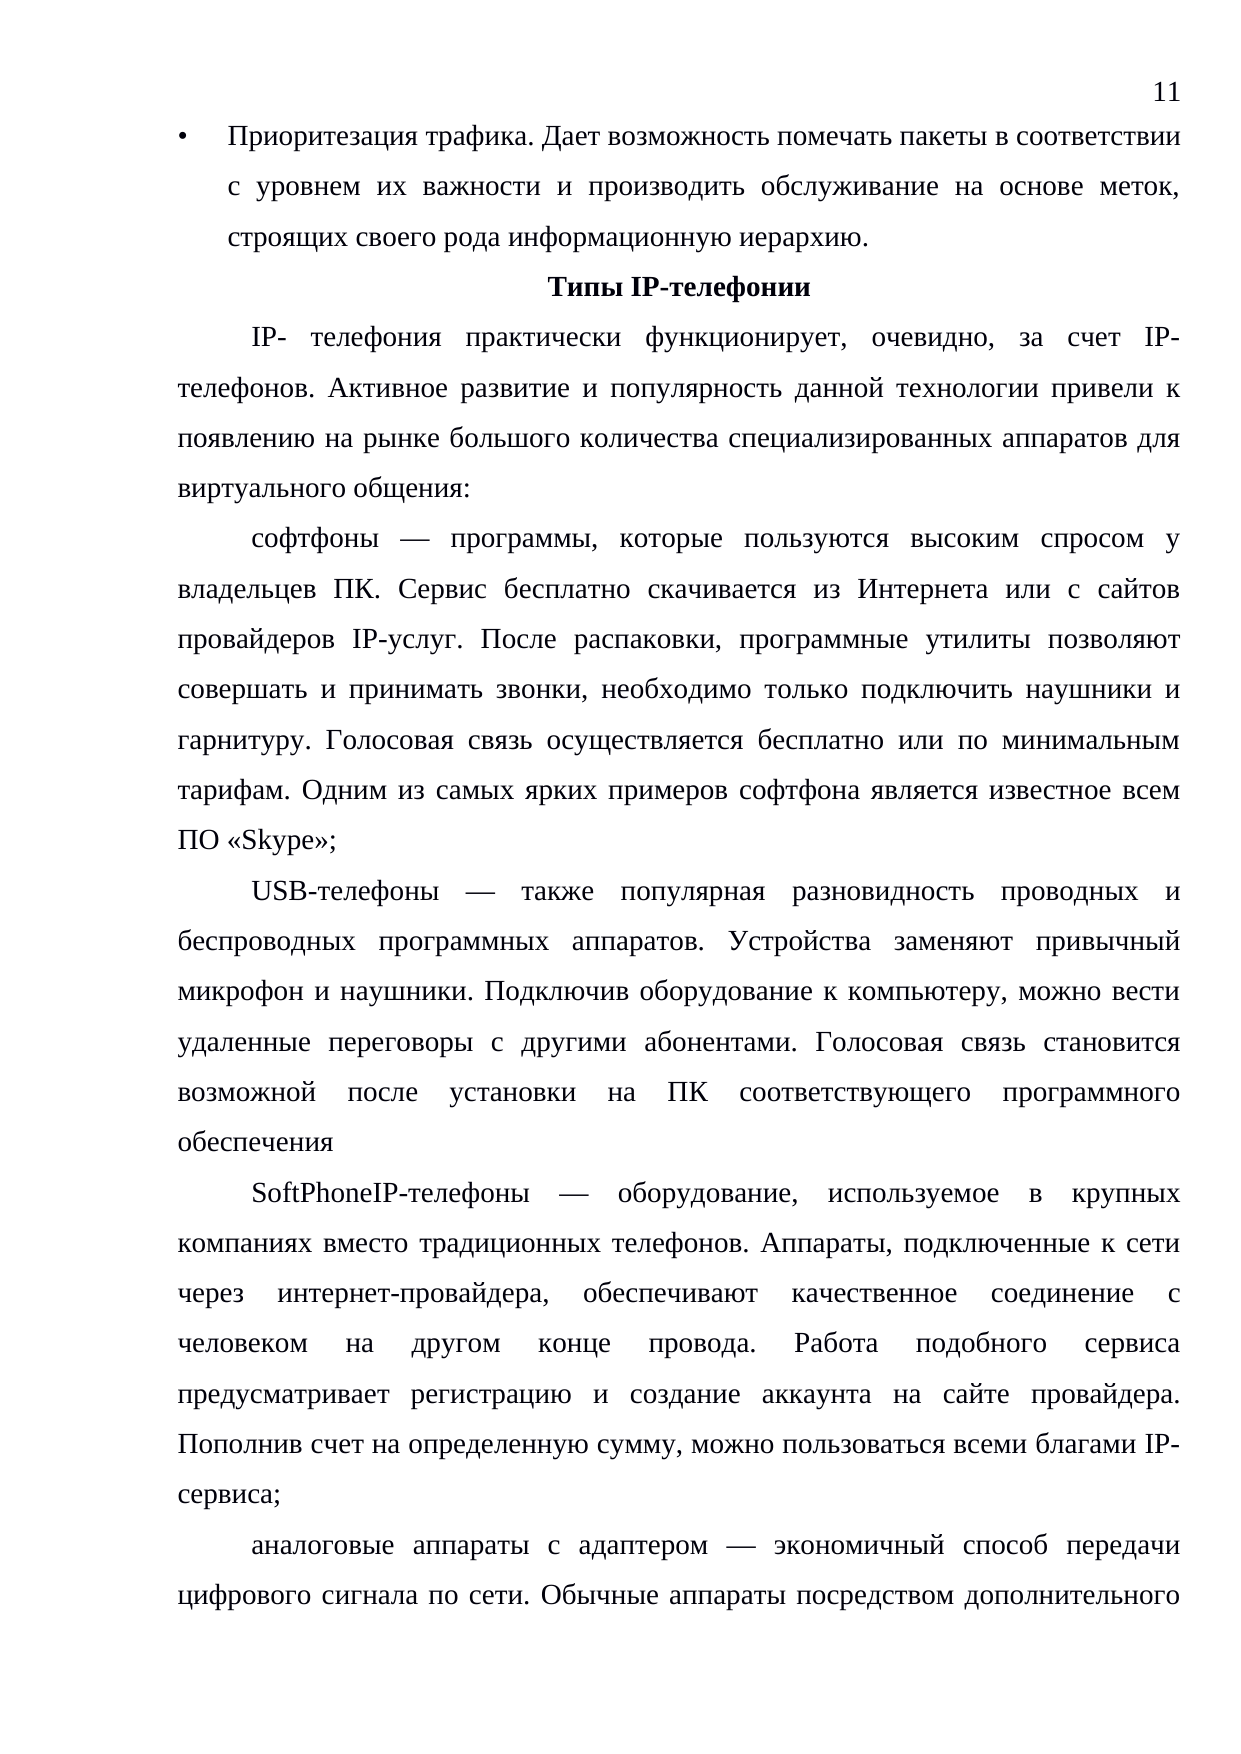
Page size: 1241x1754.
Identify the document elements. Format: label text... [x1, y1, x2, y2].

subtitle Типы IP-телефонии [177, 269, 1181, 303]
list Приоритезация трафика. Дает возможность помечать пакеты в соответствии с уровнем их важности и производить обслуживание на основе меток, строящих своего рода информационную иерархию. [177, 118, 1181, 252]
text софтфоны — программы, которые пользуются высоким спросом у владельцев ПК. Сервис бесплатно скачивается из Интернета или с сайтов провайдеров IP-услуг. После распаковки, программные утилиты позволяют совершать и принимать звонки, необходимо только подключить наушники и гарнитуру. Голосовая связь осуществляется бесплатно или по минимальным тарифам. Одним из самых ярких примеров софтфона является известное всем ПО «Skype»; [177, 521, 1181, 856]
text USB-телефоны — также популярная разновидность проводных и беспроводных программных аппаратов. Устройства заменяют привычный микрофон и наушники. Подключив оборудование к компьютеру, можно вести удаленные переговоры с другими абонентами. Голосовая связь становится возможной после установки на ПК соответствующего программного обеспечения [177, 873, 1181, 1158]
